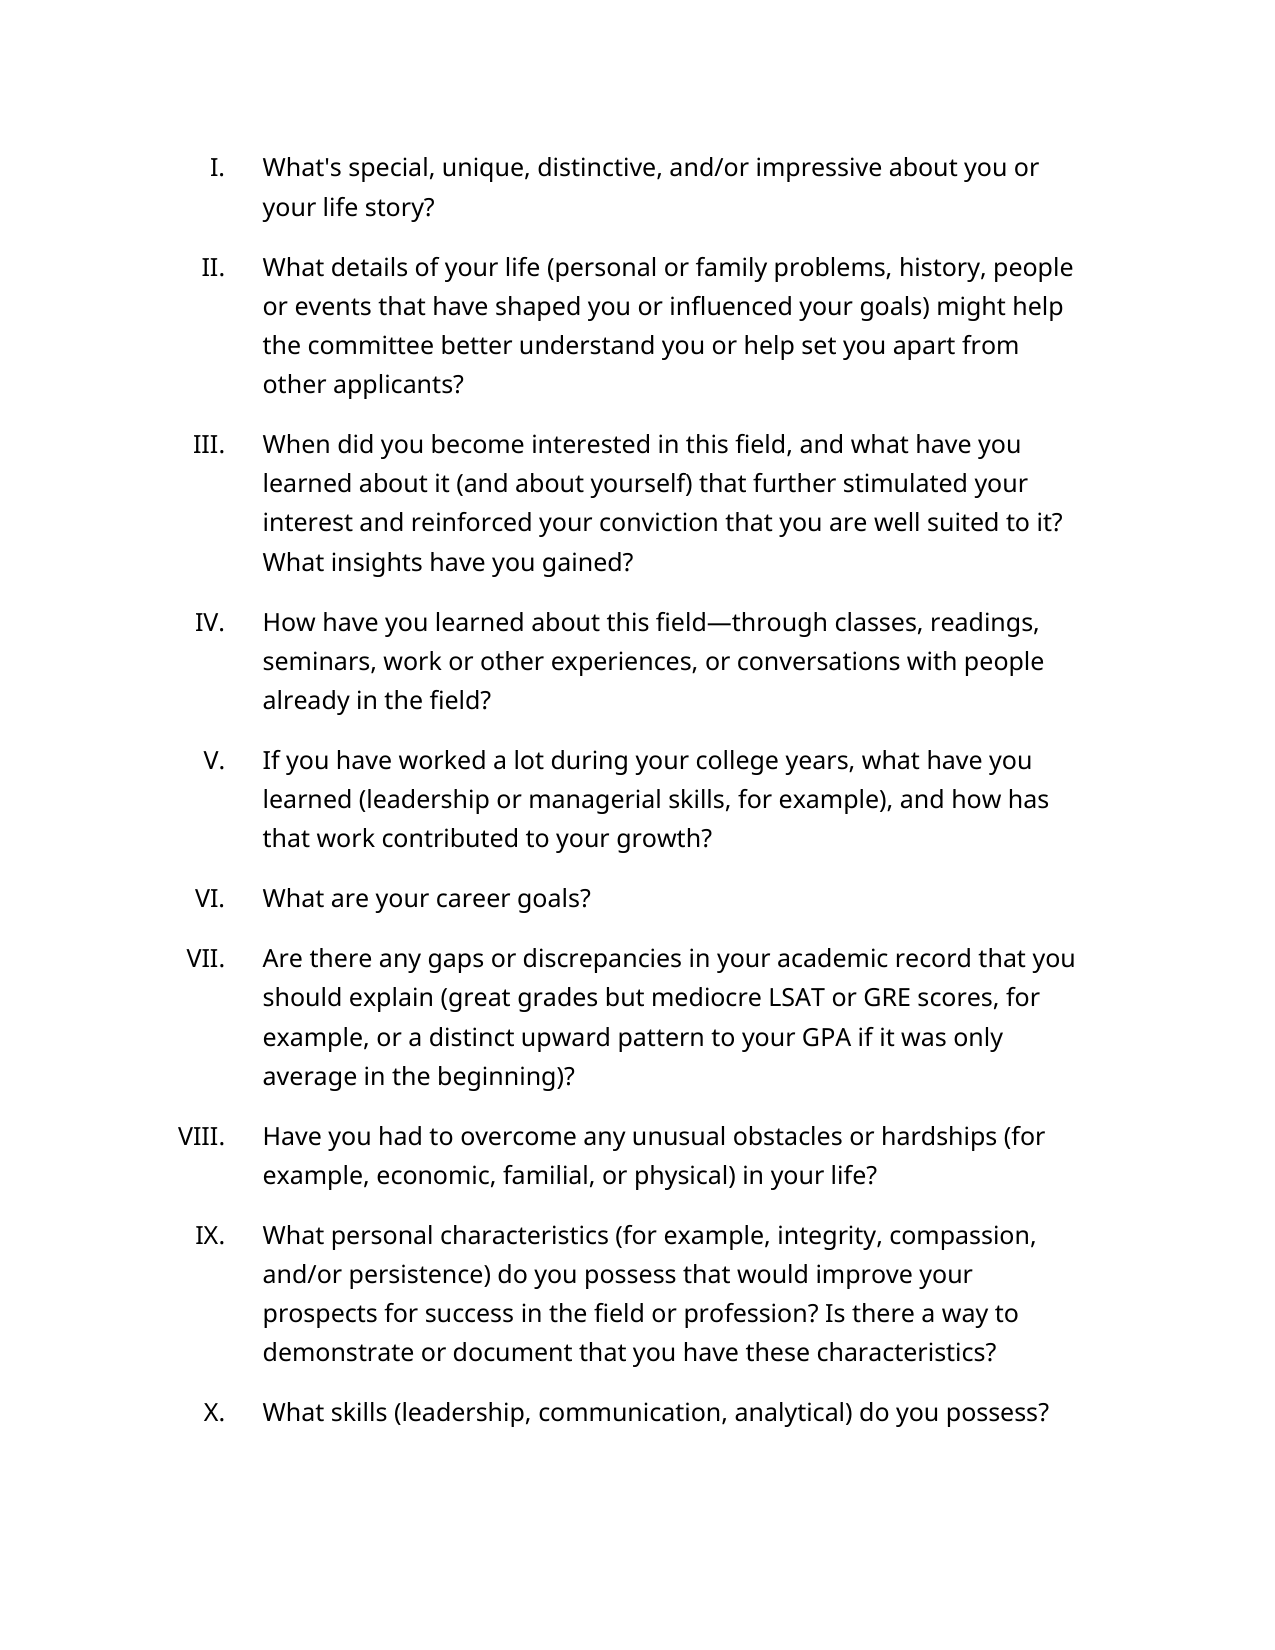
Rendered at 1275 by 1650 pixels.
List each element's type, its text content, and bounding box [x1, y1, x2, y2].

subtitle Are there any gaps or discrepancies in your academic record that you should explain (great grades but mediocre LSAT or GRE scores, for example, or a distinct upward pattern to your GPA if it was only average in the beginning)? [225, 941, 1087, 1092]
subtitle What's special, unique, distinctive, and/or impressive about you or your life story? [225, 150, 1087, 223]
subtitle What details of your life (personal or family problems, history, people or events that have shaped you or influenced your goals) might help the committee better understand you or help set you apart from other applicants? [225, 249, 1087, 401]
subtitle What skills (leadership, communication, analytical) do you possess? [225, 1395, 1087, 1429]
subtitle What are your career goals? [225, 881, 1087, 915]
subtitle When did you become interested in this field, and what have you learned about it (and about yourself) that further stimulated your interest and reinforced your conviction that you are well suited to it? What insights have you gained? [225, 427, 1087, 578]
subtitle Have you had to overcome any unusual obstacles or hardships (for example, economic, familial, or physical) in your life? [225, 1118, 1087, 1192]
subtitle What personal characteristics (for example, integrity, compassion, and/or persistence) do you possess that would improve your prospects for success in the field or profession? Is there a way to demonstrate or document that you have these characteristics? [225, 1217, 1087, 1369]
subtitle How have you learned about this field—through classes, readings, seminars, work or other experiences, or conversations with people already in the field? [225, 604, 1087, 717]
subtitle If you have worked a lot during your college years, what have you learned (leadership or managerial skills, for example), and how has that work contributed to your growth? [225, 742, 1087, 855]
